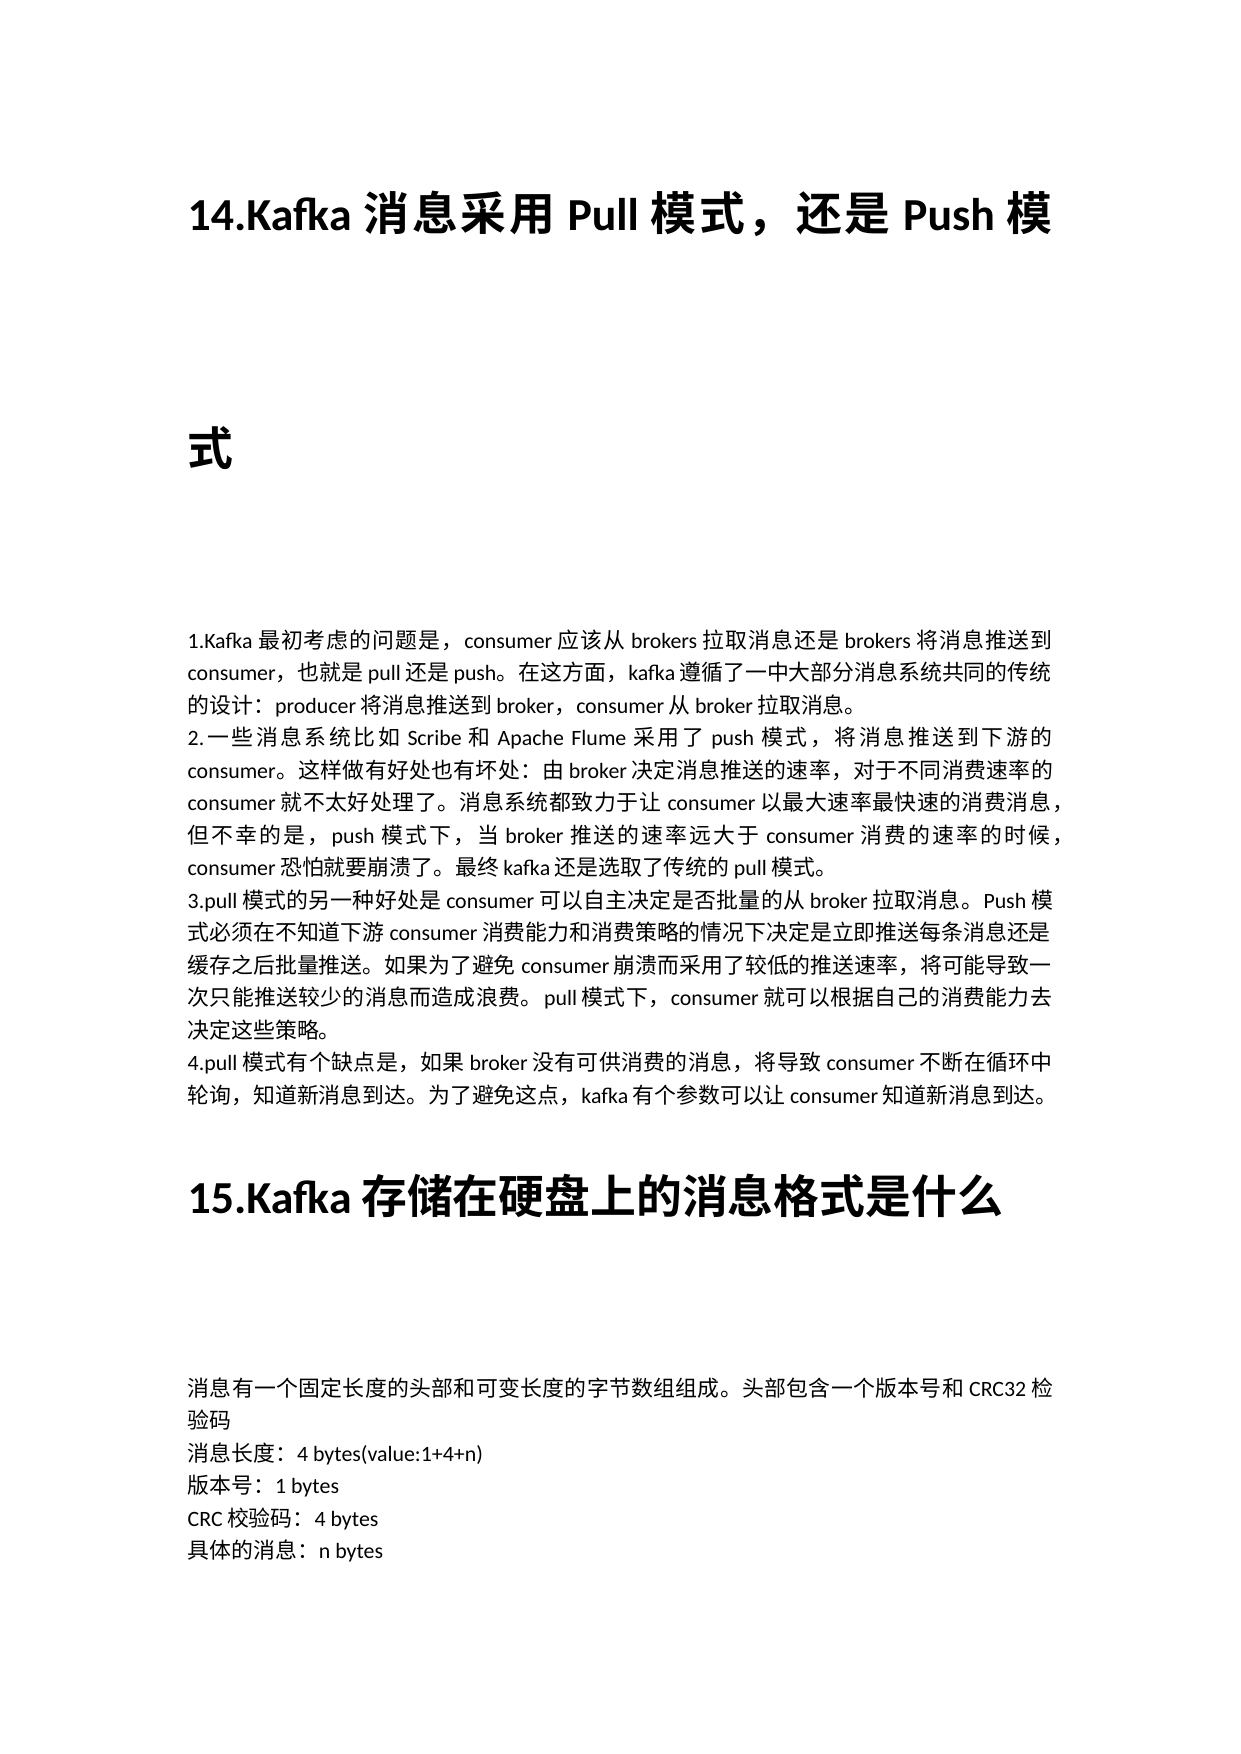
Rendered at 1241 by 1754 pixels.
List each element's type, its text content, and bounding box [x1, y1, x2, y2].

text 2.一些消息系统比如Scribe和Apache Flume采用了push模式，将消息推送到下游的consumer。这样做有好处也有坏处：由broker决定消息推送的速率，对于不同消费速率的consumer就不太好处理了。消息系统都致力于让consumer以最大速率最快速的消费消息，但不幸的是，push模式下，当broker推送的速率远大于consumer消费的速率的时候，consumer恐怕就要崩溃了。最终kafka还是选取了传统的pull模式。 [187, 720, 1053, 882]
text 4.pull模式有个缺点是，如果broker没有可供消费的消息，将导致consumer不断在循环中轮询，知道新消息到达。为了避免这点，kafka有个参数可以让consumer知道新消息到达。 [187, 1045, 1053, 1110]
subtitle 14.Kafka消息采用Pull模式，还是Push模式 [187, 162, 1053, 494]
text 消息有一个固定长度的头部和可变长度的字节数组组成。头部包含一个版本号和CRC32检验码 [187, 1371, 1053, 1436]
text 1.Kafka最初考虑的问题是，consumer应该从brokers拉取消息还是brokers将消息推送到consumer，也就是pull还是push。在这方面，kafka遵循了一中大部分消息系统共同的传统的设计：producer将消息推送到broker，consumer从broker拉取消息。 [187, 622, 1053, 720]
subtitle 15.Kafka存储在硬盘上的消息格式是什么 [187, 1145, 1053, 1243]
text 消息长度：4 bytes(value:1+4+n) [187, 1436, 1053, 1468]
text 3.pull模式的另一种好处是consumer可以自主决定是否批量的从broker拉取消息。Push模式必须在不知道下游consumer消费能力和消费策略的情况下决定是立即推送每条消息还是缓存之后批量推送。如果为了避免consumer崩溃而采用了较低的推送速率，将可能导致一次只能推送较少的消息而造成浪费。pull模式下，consumer就可以根据自己的消费能力去决定这些策略。 [187, 882, 1053, 1045]
text CRC校验码：4 bytes [187, 1501, 1053, 1533]
text 具体的消息：n bytes [187, 1533, 1053, 1566]
text 版本号：1 bytes [187, 1468, 1053, 1501]
